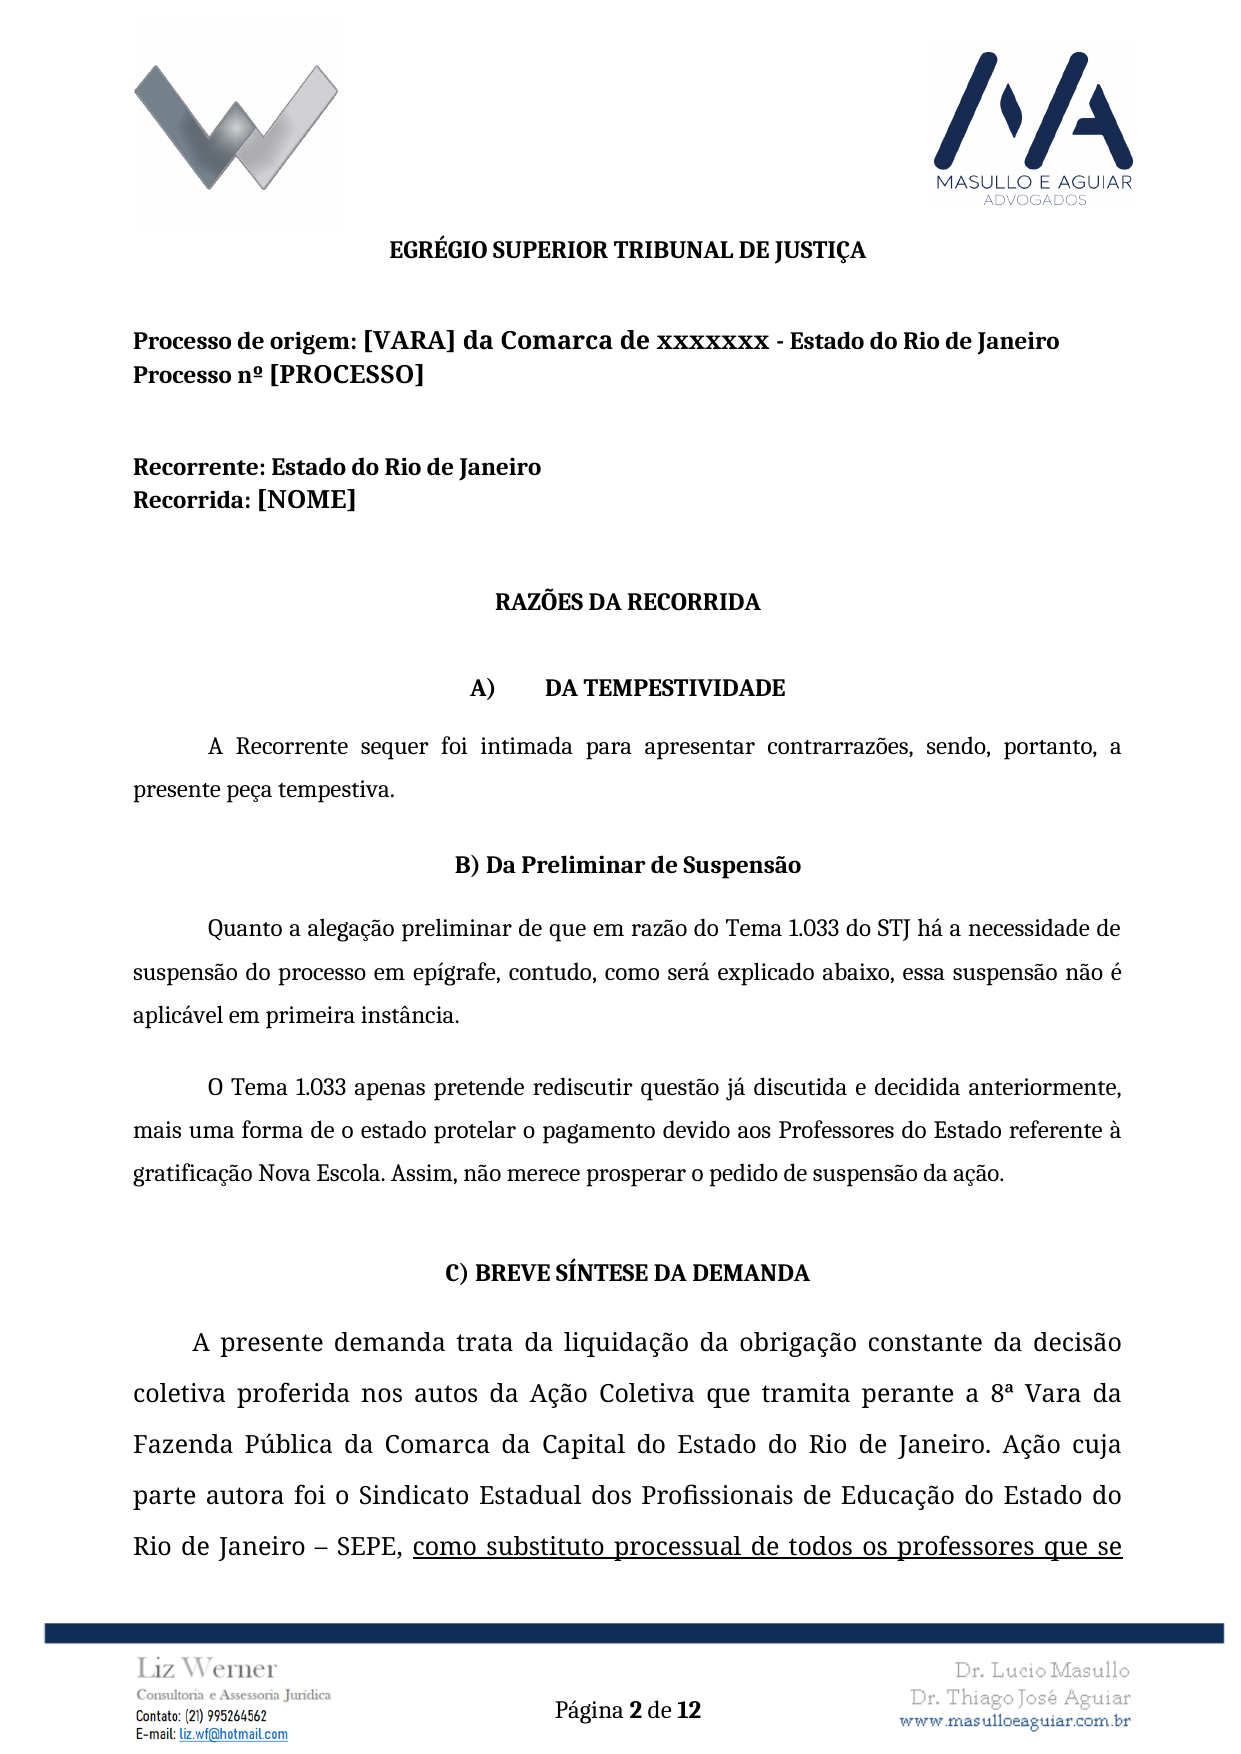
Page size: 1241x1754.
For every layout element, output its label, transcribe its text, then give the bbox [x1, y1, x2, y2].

picture [927, 36, 1137, 209]
text A) DA TEMPESTIVIDADE [133, 674, 1123, 703]
text Processo de origem: [VARA] da Comarca de xxxxxxx - Estado do Rio de Janeiro [133, 323, 1123, 357]
text RAZÕES DA RECORRIDA [133, 588, 1123, 617]
text Recorrente: Estado do Rio de Janeiro [133, 453, 1123, 482]
text C) BREVE SÍNTESE DA DEMANDA [133, 1259, 1123, 1288]
text Recorrida: [NOME] [133, 482, 1123, 516]
picture [132, 18, 342, 229]
text Processo nº [PROCESSO] [133, 357, 1123, 391]
text EGRÉGIO SUPERIOR TRIBUNAL DE JUSTIÇA [133, 236, 1123, 265]
picture [31, 1614, 1237, 1746]
text Quanto a alegação preliminar de que em razão do Tema 1.033 do STJ há a necessidade de suspensão do processo em epígrafe, contudo, como será explicado abaixo, essa suspensão não é aplicável em primeira instância. [133, 914, 1123, 1029]
text B) Da Preliminar de Suspensão [133, 851, 1123, 880]
text A Recorrente sequer foi intimada para apresentar contrarrazões, sendo, portanto, a presente peça tempestiva. [133, 732, 1123, 803]
text O Tema 1.033 apenas pretende rediscutir questão já discutida e decidida anteriormente, mais uma forma de o estado protelar o pagamento devido aos Professores do Estado referente à gratificação Nova Escola. Assim, não merece prosperar o pedido de suspensão da ação. [133, 1072, 1123, 1187]
